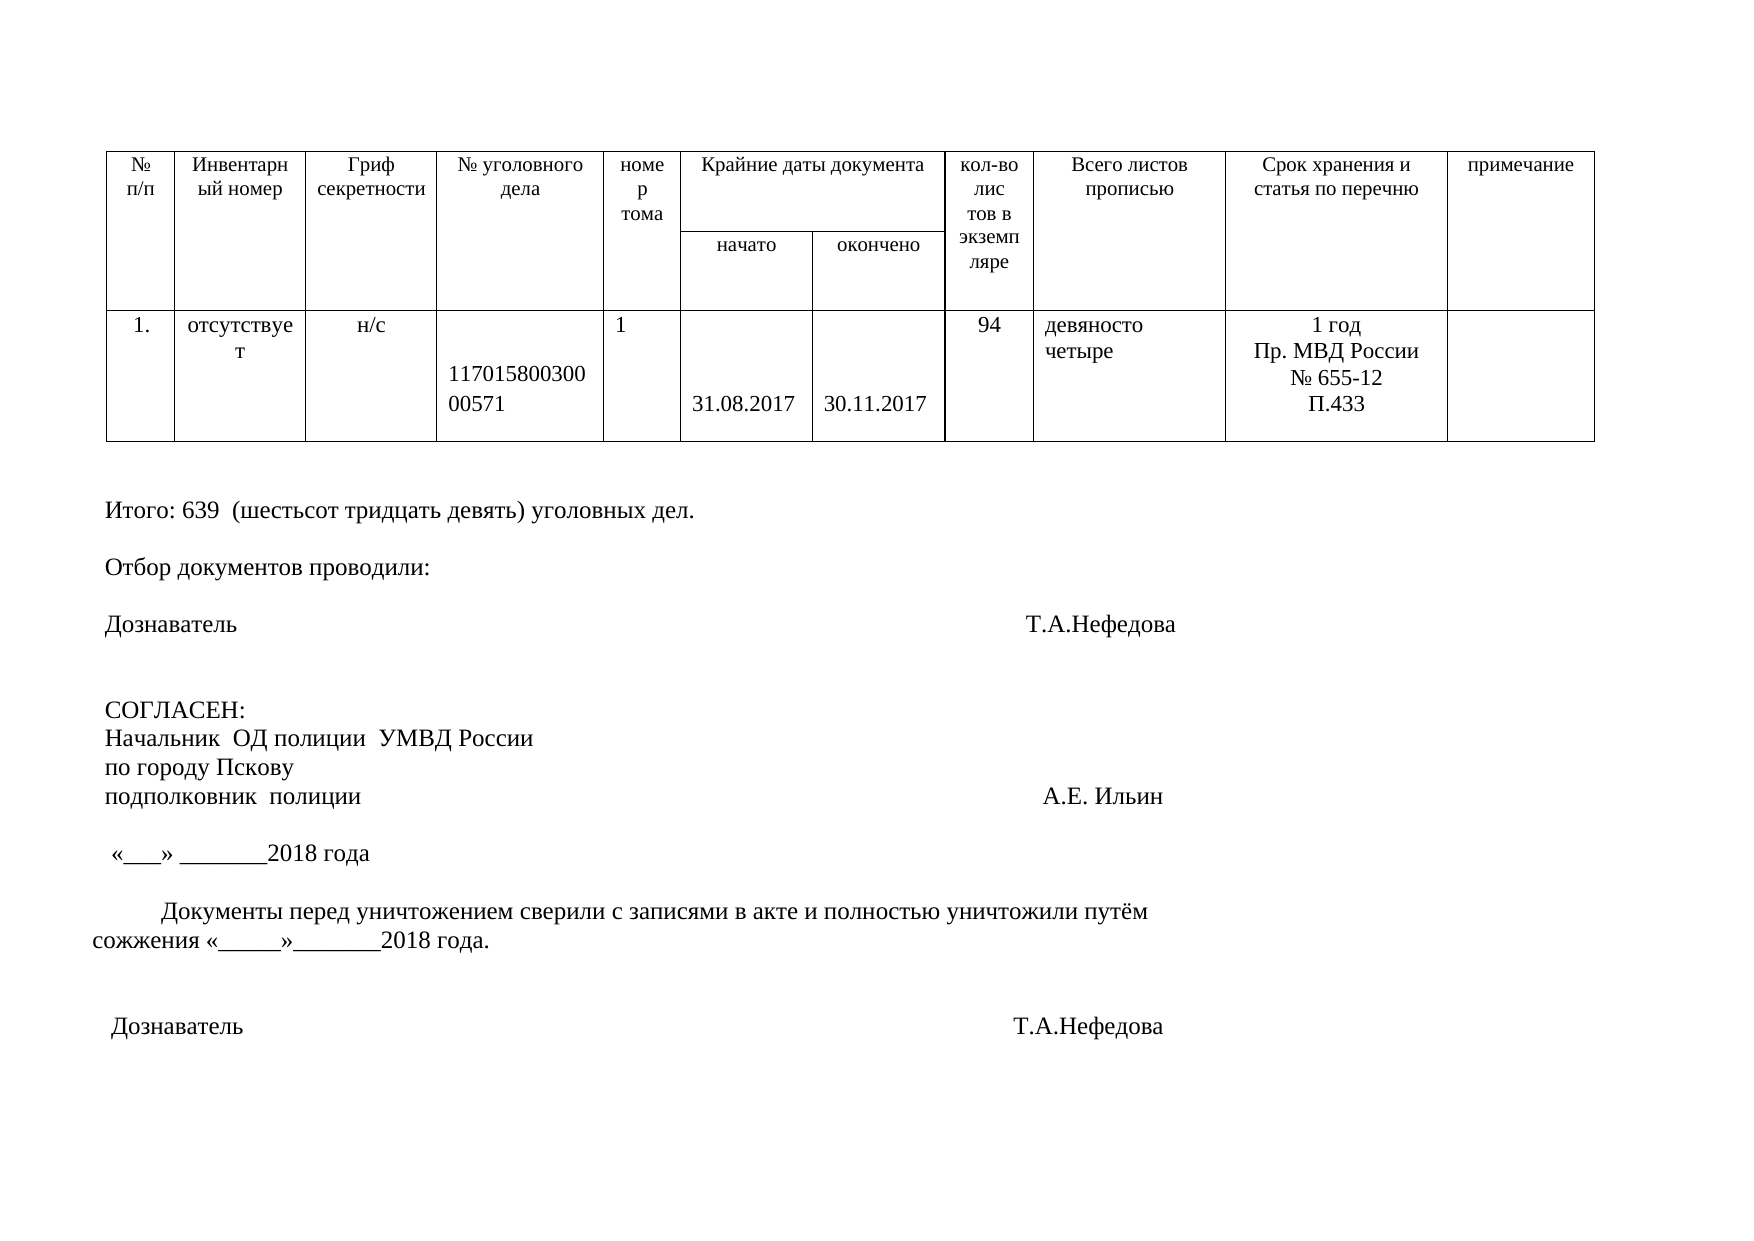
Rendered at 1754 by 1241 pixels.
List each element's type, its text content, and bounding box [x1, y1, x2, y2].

text Дознаватель Т.А.Нефедова [29, 1011, 1636, 1040]
text Отбор документов проводили: [29, 552, 1636, 581]
table_header кол-во лис тов в экземпляре [946, 152, 1033, 310]
table_cell 11701580030000571 [437, 311, 603, 441]
table_header № п/п [107, 152, 174, 310]
table_header № уголовного дела [437, 152, 603, 310]
table_cell начато [681, 232, 812, 310]
table_cell 1 [604, 311, 680, 441]
table_cell [1448, 311, 1594, 441]
text подполковник полиции А.Е. Ильин [29, 781, 1636, 810]
table_header Крайние даты документа [681, 152, 944, 231]
table_cell н/с [306, 311, 436, 441]
table_cell [107, 311, 174, 441]
table_cell 94 [946, 311, 1033, 441]
table_cell 1 год Пр. МВД России № 655-12 П.433 [1226, 311, 1447, 441]
text СОГЛАСЕН: [29, 695, 1636, 723]
text по городу Пскову [29, 752, 1636, 781]
table_header Всего листов прописью [1034, 152, 1225, 310]
table_header Срок хранения и статья по перечню [1226, 152, 1447, 310]
table_cell окончено [813, 232, 944, 310]
text «___» _______2018 года [29, 838, 1636, 867]
text Начальник ОД полиции УМВД России [29, 723, 1636, 752]
table_header Гриф секретности [306, 152, 436, 310]
table_cell 31.08.2017 [681, 311, 812, 441]
text сожжения «_____»_______2018 года. [29, 925, 1636, 953]
table_cell девяносто четыре [1034, 311, 1225, 441]
table_header номер тома [604, 152, 680, 310]
text Документы перед уничтожением сверили с записями в акте и полностью уничтожили путём [29, 896, 1636, 925]
text Итого: 639 (шестьсот тридцать девять) уголовных дел. [29, 495, 1636, 524]
table_cell отсутствует [175, 311, 305, 441]
table_header примечание [1448, 152, 1594, 310]
table_cell 30.11.2017 [813, 311, 944, 441]
text Дознаватель Т.А.Нефедова [29, 609, 1636, 638]
table_header Инвентарный номер [175, 152, 305, 310]
